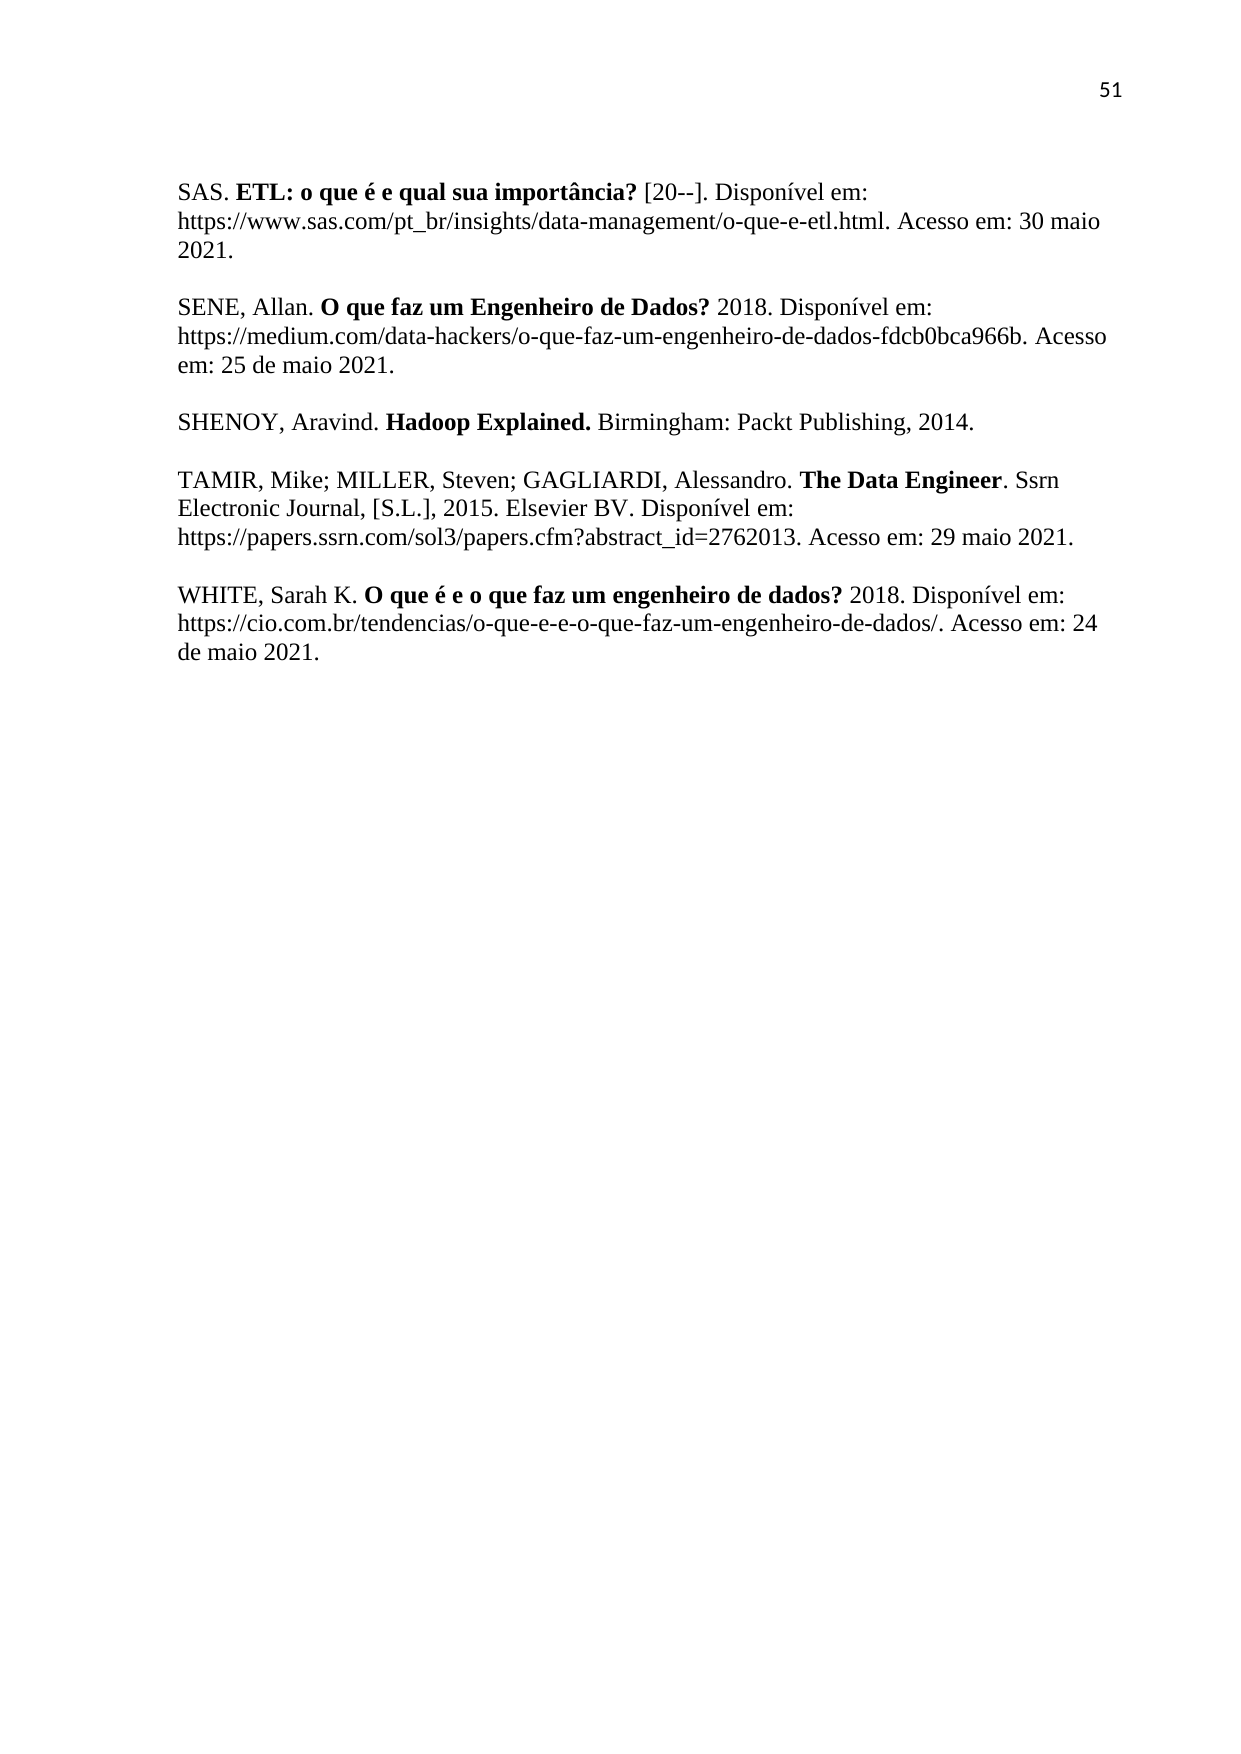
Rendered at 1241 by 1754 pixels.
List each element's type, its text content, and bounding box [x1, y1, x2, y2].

text SHENOY, Aravind. Hadoop Explained. Birmingham: Packt Publishing, 2014. [177, 407, 1122, 436]
text WHITE, Sarah K. O que é e o que faz um engenheiro de dados? 2018. Disponível em: https://cio.com.br/tendencias/o-que-e-e-o-que-faz-um-engenheiro-de-dados/. Acesso em: 24 de maio 2021. [177, 580, 1122, 666]
text SAS. ETL: o que é e qual sua importância? [20--]. Disponível em: https://www.sas.com/pt_br/insights/data-management/o-que-e-etl.html. Acesso em: 30 maio 2021. [177, 177, 1122, 263]
text SENE, Allan. O que faz um Engenheiro de Dados? 2018. Disponível em: https://medium.com/data-hackers/o-que-faz-um-engenheiro-de-dados-fdcb0bca966b. Acesso em: 25 de maio 2021. [177, 292, 1122, 378]
text TAMIR, Mike; MILLER, Steven; GAGLIARDI, Alessandro. The Data Engineer. Ssrn Electronic Journal, [S.L.], 2015. Elsevier BV. Disponível em: https://papers.ssrn.com/sol3/papers.cfm?abstract_id=2762013. Acesso em: 29 maio 2021. [177, 465, 1122, 551]
